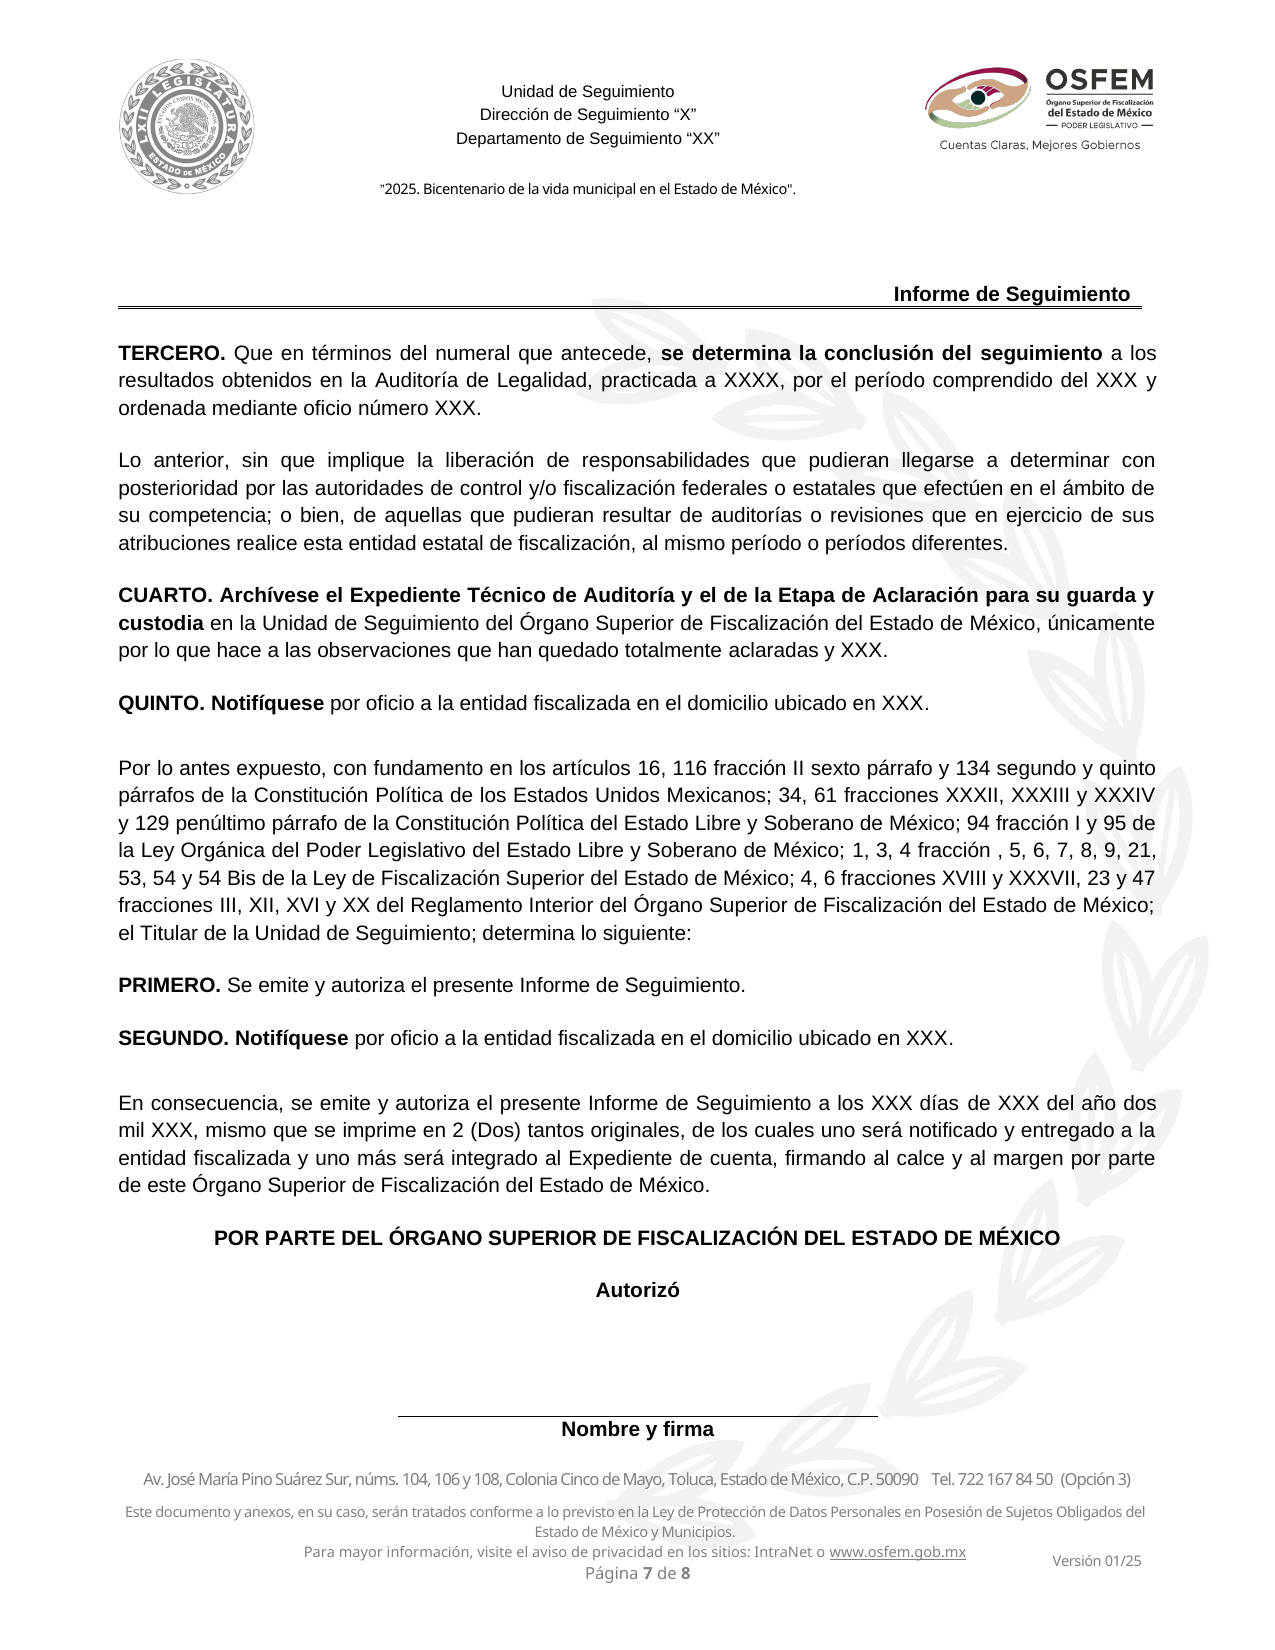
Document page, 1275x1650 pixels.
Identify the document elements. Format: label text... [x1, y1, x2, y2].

text Por lo antes expuesto, con fundamento en los artículos 16, 116 fracción II sexto párrafo y 134 segundo y quinto párrafos de la Constitución Política de los Estados Unidos Mexicanos; 34, 61 fracciones XXXII, XXXIII y XXXIV y 129 penúltimo párrafo de la Constitución Política del Estado Libre y Soberano de México; 94 fracción I y 95 de la Ley Orgánica del Poder Legislativo del Estado Libre y Soberano de México; 1, 3, 4 fracción , 5, 6, 7, 8, 9, 21, 53, 54 y 54 Bis de la Ley de Fiscalización Superior del Estado de México; 4, 6 fracciones XVIII y XXXVII, 23 y 47 fracciones III, XII, XVI y XX del Reglamento Interior del Órgano Superior de Fiscalización del Estado de México; el Titular de la Unidad de Seguimiento; determina lo siguiente: [118, 756, 1157, 944]
picture [921, 59, 1157, 157]
picture [118, 59, 255, 195]
table_cell Nombre y firma Titular de la Unidad de Seguimiento [398, 1417, 877, 1441]
text SEGUNDO. Notifíquese por oficio a la entidad fiscalizada en el domicilio ubicado en XXX. [118, 1026, 1157, 1049]
text Lo anterior, sin que implique la liberación de responsabilidades que pudieran llegarse a determinar con posterioridad por las autoridades de control y/o fiscalización federales o estatales que efectúen en el ámbito de su competencia; o bien, de aquellas que pudieran resultar de auditorías o revisiones que en ejercicio de sus atribuciones realice esta entidad estatal de fiscalización, al mismo período o períodos diferentes. [118, 448, 1157, 554]
text En consecuencia, se emite y autoriza el presente Informe de Seguimiento a los XXX días de XXX del año dos mil XXX, mismo que se imprime en 2 (Dos) tantos originales, de los cuales uno será notificado y entregado a la entidad fiscalizada y uno más será integrado al Expediente de cuenta, firmando al calce y al margen por parte de este Órgano Superior de Fiscalización del Estado de México. [118, 1091, 1157, 1197]
text PRIMERO. Se emite y autoriza el presente Informe de Seguimiento. [118, 973, 1157, 997]
text CUARTO. Archívese el Expediente Técnico de Auditoría y el de la Etapa de Aclaración para su guarda y custodia en la Unidad de Seguimiento del Órgano Superior de Fiscalización del Estado de México, únicamente por lo que hace a las observaciones que han quedado totalmente aclaradas y XXX. [118, 583, 1157, 662]
picture [576, 298, 1209, 1548]
text TERCERO. Que en términos del numeral que antecede, se determina la conclusión del seguimiento a los resultados obtenidos en la Auditoría de Legalidad, practicada a XXXX, por el período comprendido del XXX y ordenada mediante oficio número XXX. [118, 341, 1157, 419]
text POR PARTE DEL ÓRGANO SUPERIOR DE FISCALIZACIÓN DEL ESTADO DE MÉXICO [118, 1226, 1157, 1249]
text QUINTO. Notifíquese por oficio a la entidad fiscalizada en el domicilio ubicado en XXX. [118, 691, 1157, 714]
table_header Autorizó [398, 1278, 877, 1416]
